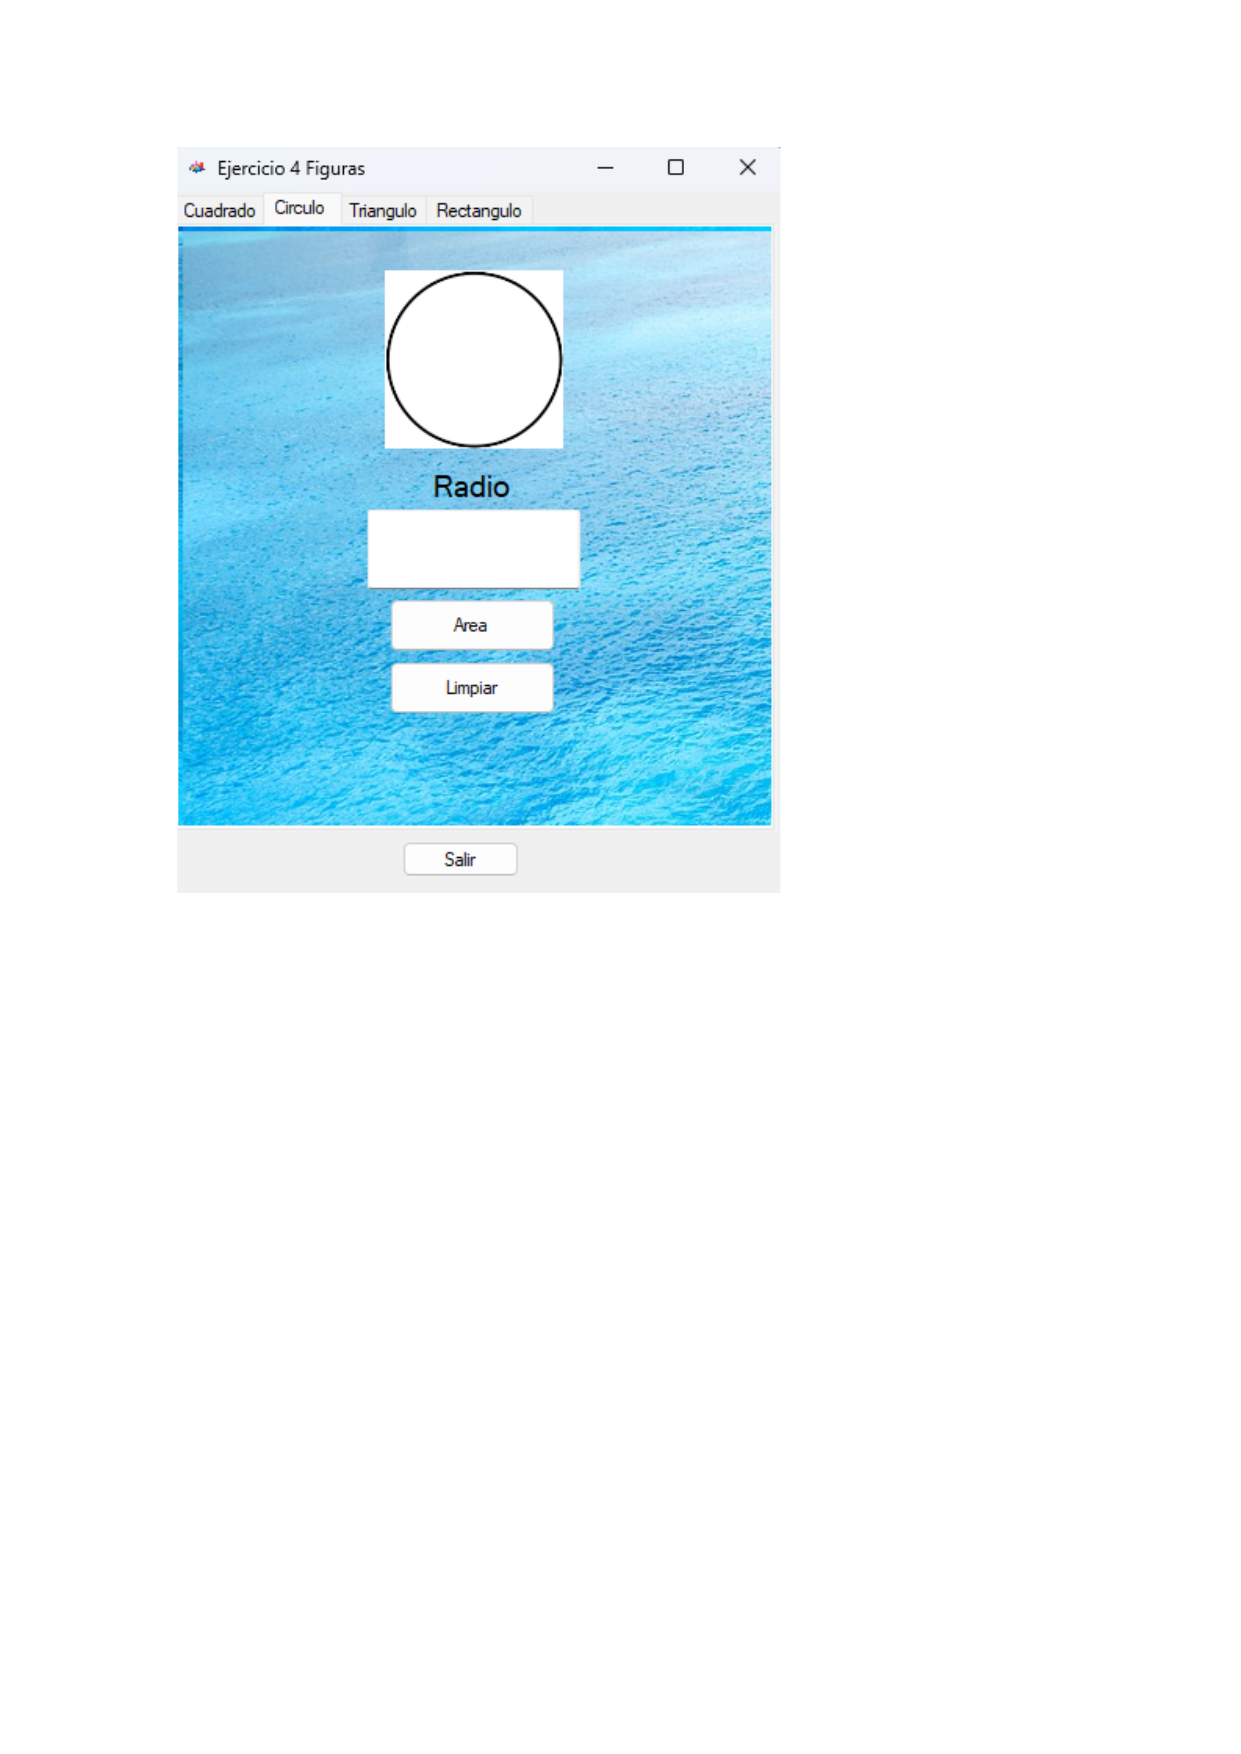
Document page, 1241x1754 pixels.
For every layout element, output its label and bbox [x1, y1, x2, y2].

picture [177, 147, 781, 893]
